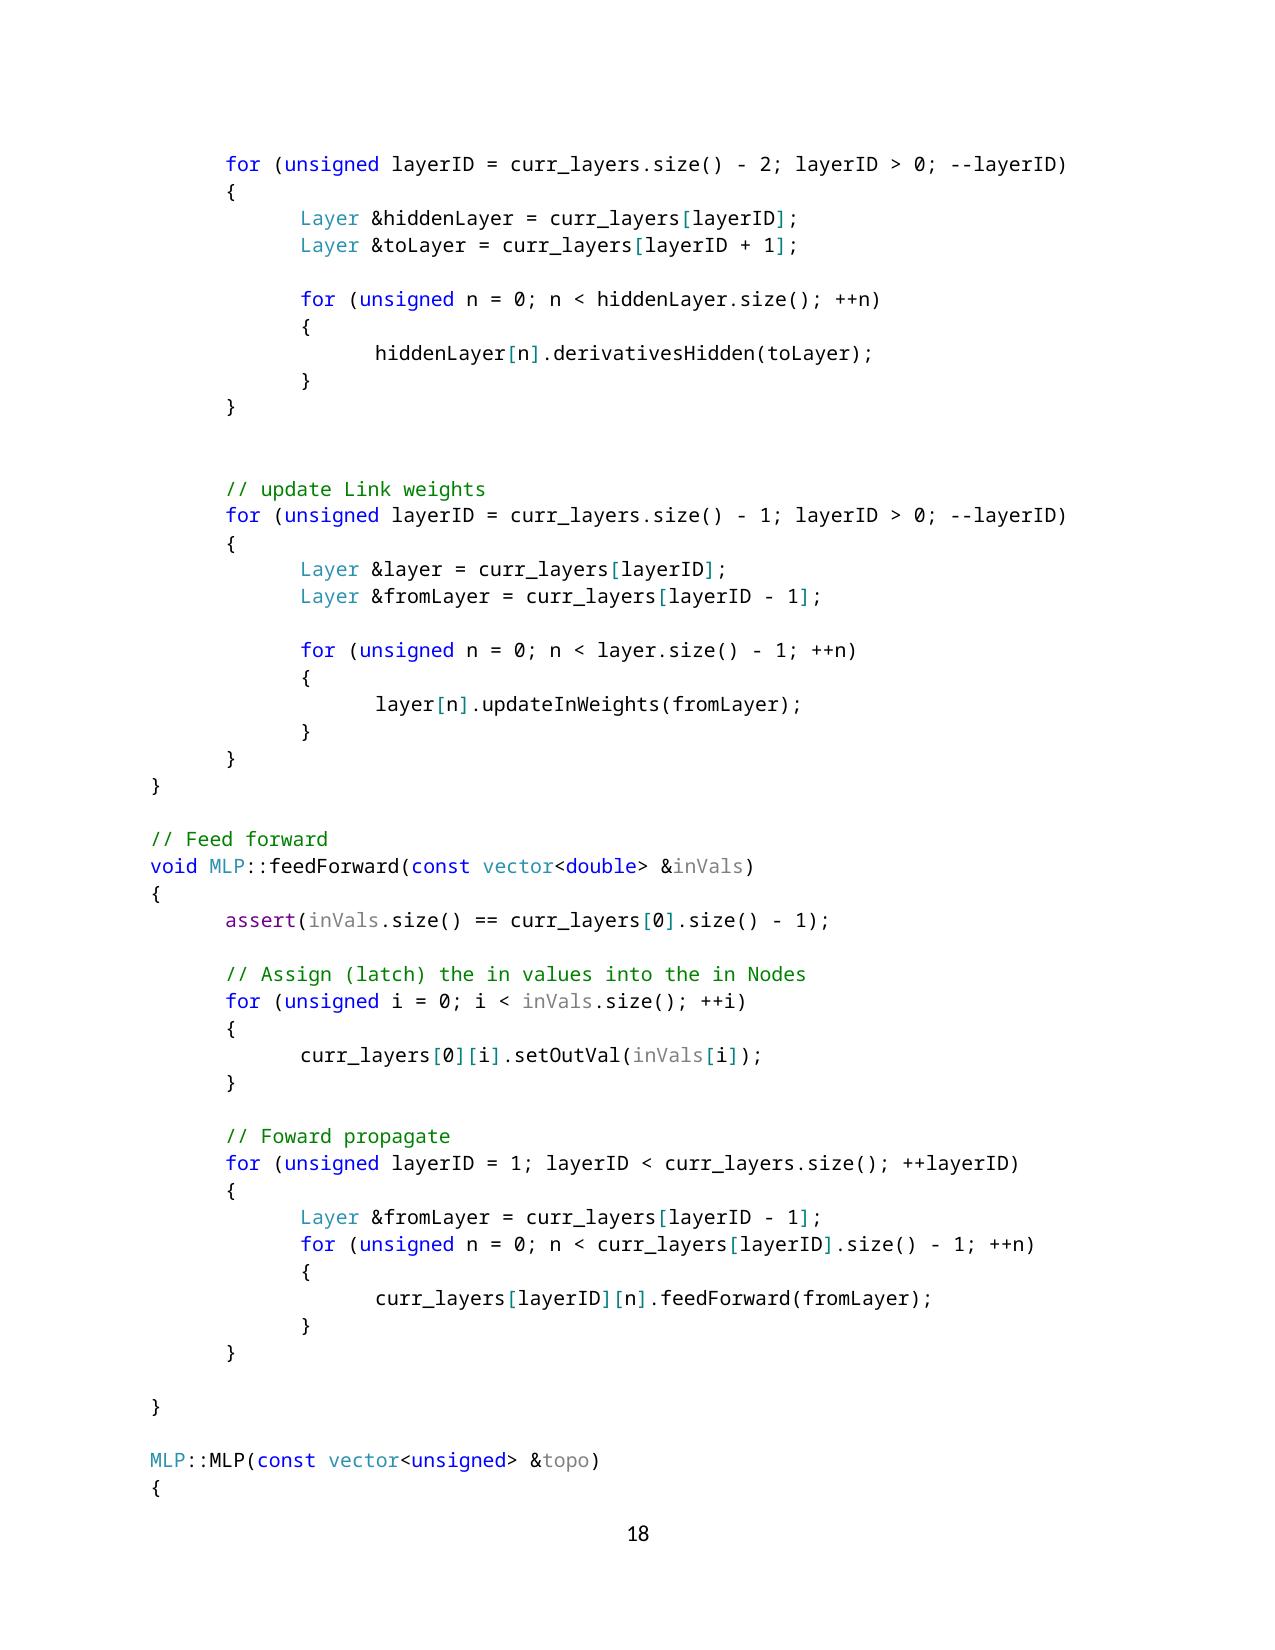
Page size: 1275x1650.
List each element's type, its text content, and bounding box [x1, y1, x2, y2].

text { [150, 1176, 1125, 1203]
text } [150, 1392, 1125, 1419]
text hiddenLayer[n].derivativesHidden(toLayer); [150, 339, 1125, 366]
text Layer &hiddenLayer = curr_layers[layerID]; [150, 204, 1125, 231]
text { [150, 879, 1125, 906]
text for (unsigned n = 0; n < curr_layers[layerID].size() - 1; ++n) [150, 1230, 1125, 1257]
text Layer &toLayer = curr_layers[layerID + 1]; [150, 231, 1125, 258]
text } [150, 1338, 1125, 1365]
text { [150, 177, 1125, 204]
text for (unsigned i = 0; i < inVals.size(); ++i) [150, 987, 1125, 1014]
text } [150, 366, 1125, 393]
text } [150, 718, 1125, 744]
text } [150, 1311, 1125, 1338]
text Layer &fromLayer = curr_layers[layerID - 1]; [150, 583, 1125, 610]
text } [150, 393, 1125, 420]
text for (unsigned layerID = curr_layers.size() - 1; layerID > 0; --layerID) [150, 502, 1125, 529]
text // Foward propagate [150, 1122, 1125, 1149]
text for (unsigned layerID = curr_layers.size() - 2; layerID > 0; --layerID) [150, 150, 1125, 177]
text // Assign (latch) the in values into the in Nodes [150, 960, 1125, 987]
text assert(inVals.size() == curr_layers[0].size() - 1); [150, 906, 1125, 933]
text } [150, 744, 1125, 772]
text for (unsigned n = 0; n < layer.size() - 1; ++n) [150, 637, 1125, 664]
text // Feed forward [150, 826, 1125, 852]
text Layer &layer = curr_layers[layerID]; [150, 556, 1125, 583]
text Layer &fromLayer = curr_layers[layerID - 1]; [150, 1203, 1125, 1230]
text for (unsigned layerID = 1; layerID < curr_layers.size(); ++layerID) [150, 1149, 1125, 1176]
text curr_layers[layerID][n].feedForward(fromLayer); [150, 1284, 1125, 1311]
text // update Link weights [150, 475, 1125, 502]
text curr_layers[0][i].setOutVal(inVals[i]); [150, 1041, 1125, 1068]
text { [150, 1257, 1125, 1284]
text void MLP::feedForward(const vector<double> &inVals) [150, 852, 1125, 879]
text { [150, 312, 1125, 339]
text layer[n].updateInWeights(fromLayer); [150, 691, 1125, 718]
text for (unsigned n = 0; n < hiddenLayer.size(); ++n) [150, 285, 1125, 312]
text } [150, 1068, 1125, 1095]
text { [150, 664, 1125, 691]
text { [150, 529, 1125, 556]
text } [150, 772, 1125, 798]
text { [150, 1473, 1125, 1500]
text { [150, 1014, 1125, 1041]
text MLP::MLP(const vector<unsigned> &topo) [150, 1446, 1125, 1473]
